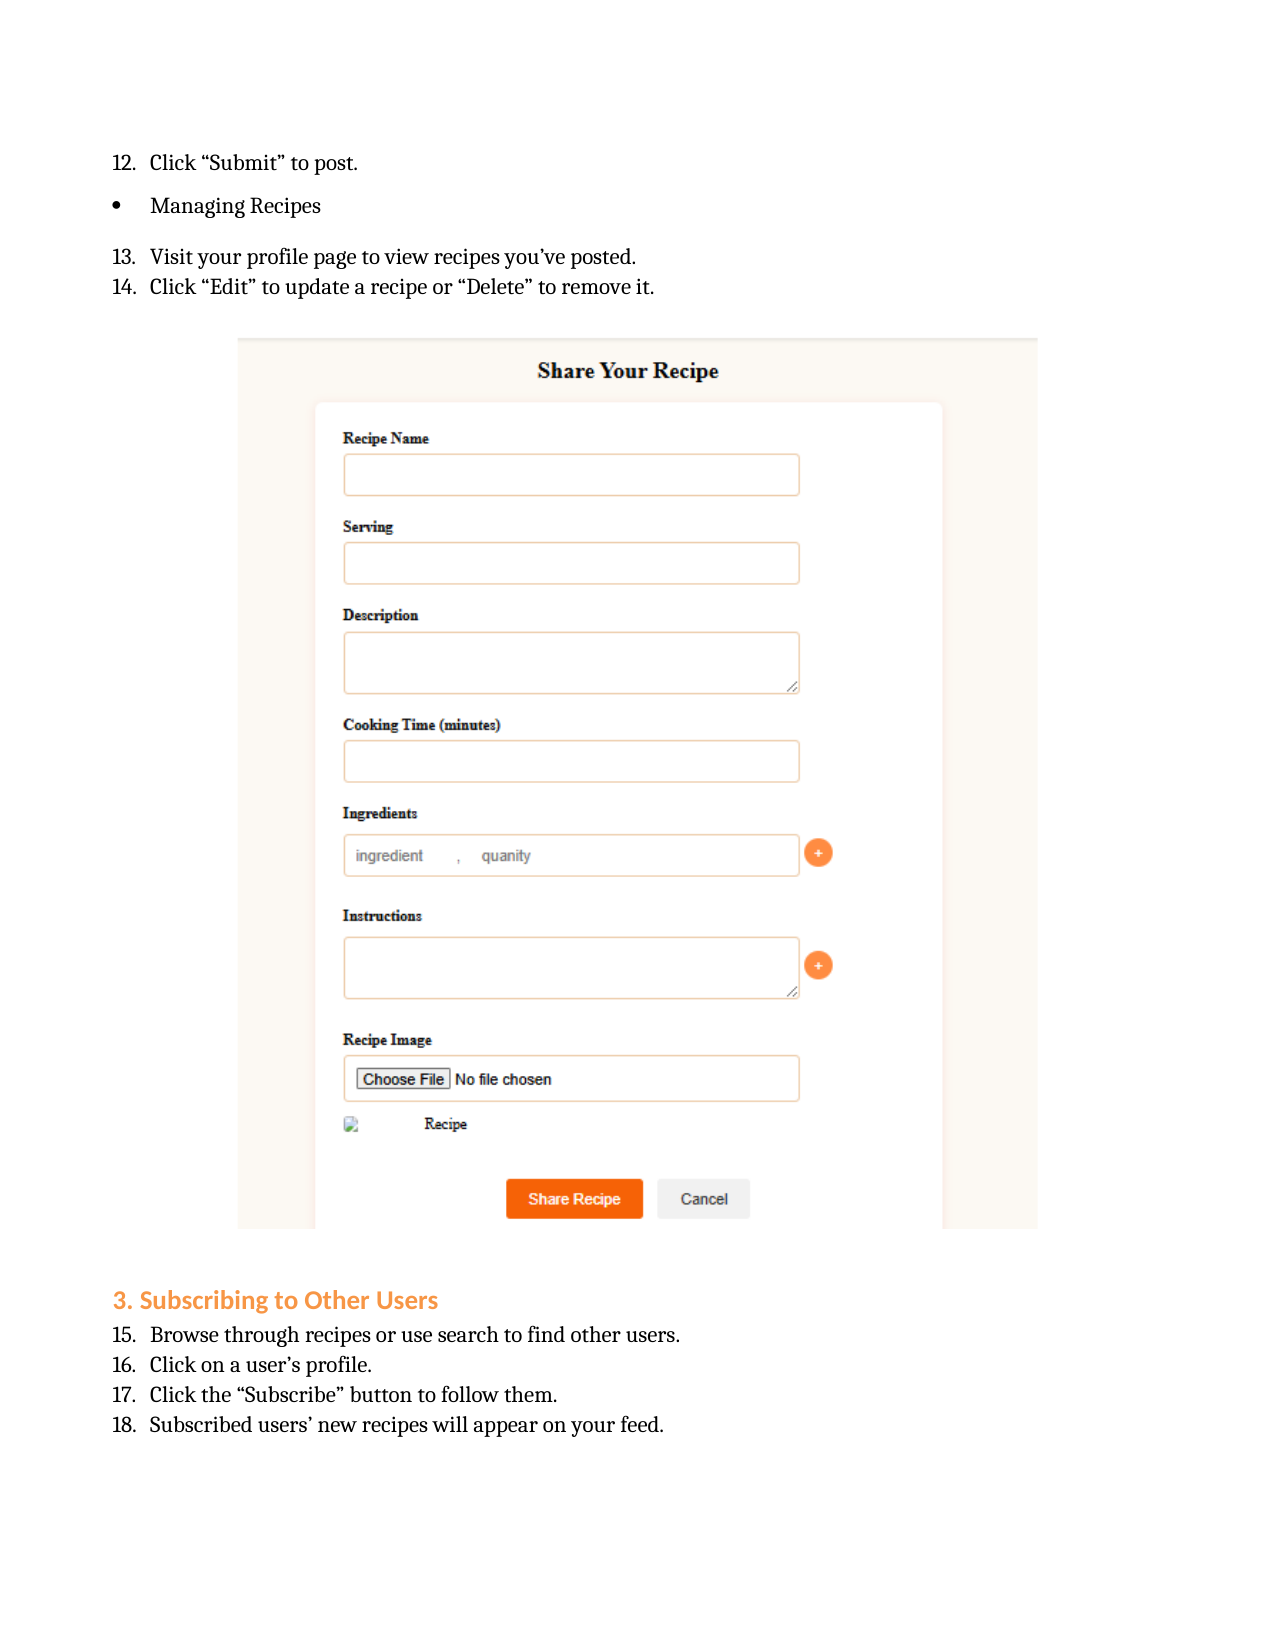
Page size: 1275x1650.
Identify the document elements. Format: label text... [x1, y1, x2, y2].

subtitle 3. Subscribing to Other Users [112, 1283, 1162, 1317]
list Click “Edit” to update a recipe or “Delete” to remove it. [112, 274, 1162, 300]
list Subscribed users’ new recipes will appear on your feed. [112, 1412, 1162, 1438]
list Visit your profile page to view recipes you’ve posted. [112, 244, 1162, 270]
list Browse through recipes or use search to find other users. [112, 1321, 1162, 1348]
list Click on a user’s profile. [112, 1352, 1162, 1378]
picture [237, 334, 1038, 1229]
list Managing Recipes [112, 193, 1162, 219]
list Click “Submit” to post. [112, 150, 1162, 176]
list Click the “Subscribe” button to follow them. [112, 1382, 1162, 1408]
